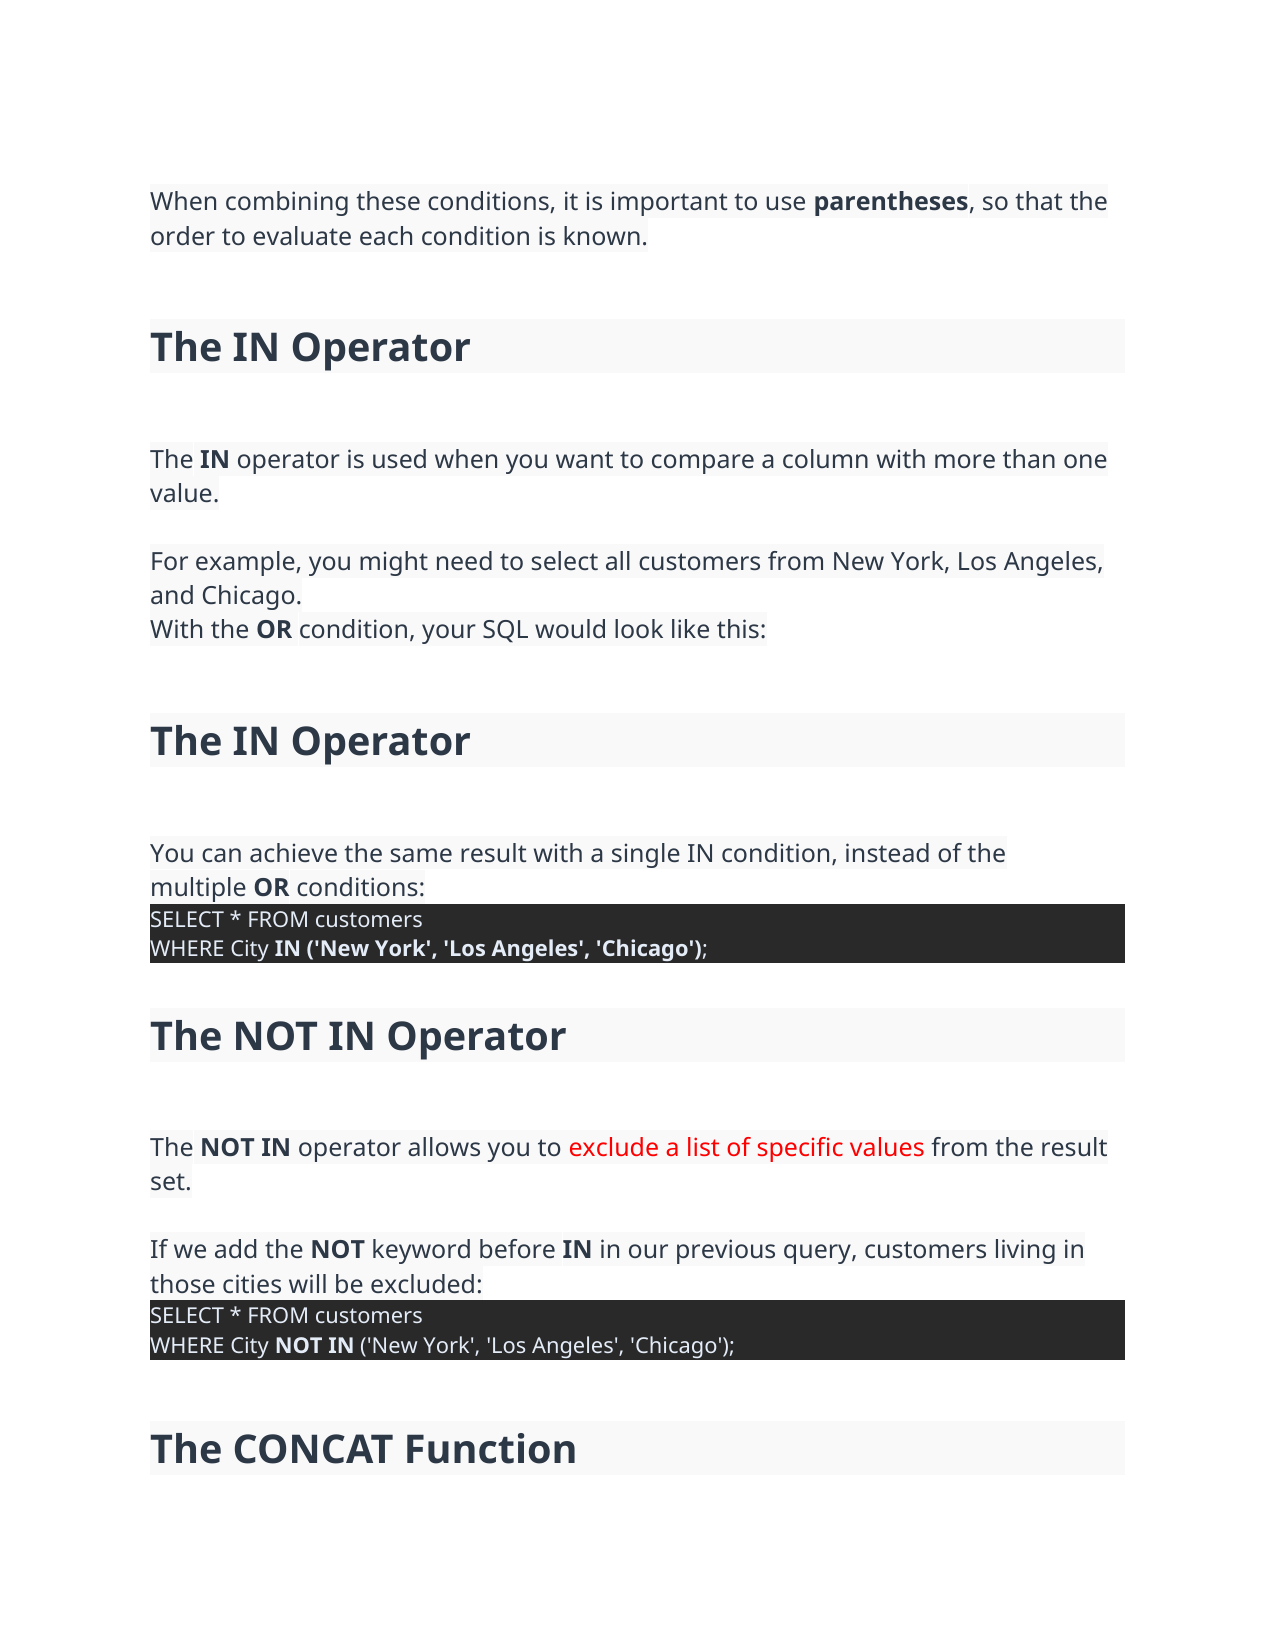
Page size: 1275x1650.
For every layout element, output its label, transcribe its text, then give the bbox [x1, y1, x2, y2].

text The IN Operator [150, 713, 1125, 767]
text You can achieve the same result with a single IN condition, instead of the multiple OR conditions: [150, 767, 1125, 904]
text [150, 150, 1125, 252]
text The CONCAT Function [150, 1421, 1125, 1475]
text The IN Operator [150, 319, 1125, 373]
text The IN operator is used when you want to compare a column with more than one value. For example, you might need to select all customers from New York, Los Angeles, and Chicago. With the OR condition, your SQL would look like this: [150, 373, 1125, 646]
text SELECT * FROM customers WHERE City IN ('New York', 'Los Angeles', 'Chicago'); [150, 904, 1125, 963]
text The NOT IN Operator [150, 1008, 1125, 1062]
text The NOT IN operator allows you to exclude a list of specific values from the result set. If we add the NOT keyword before IN in our previous query, customers living in those cities will be excluded: [150, 1062, 1125, 1300]
text SELECT * FROM customers WHERE City NOT IN ('New York', 'Los Angeles', 'Chicago'); [150, 1300, 1125, 1360]
